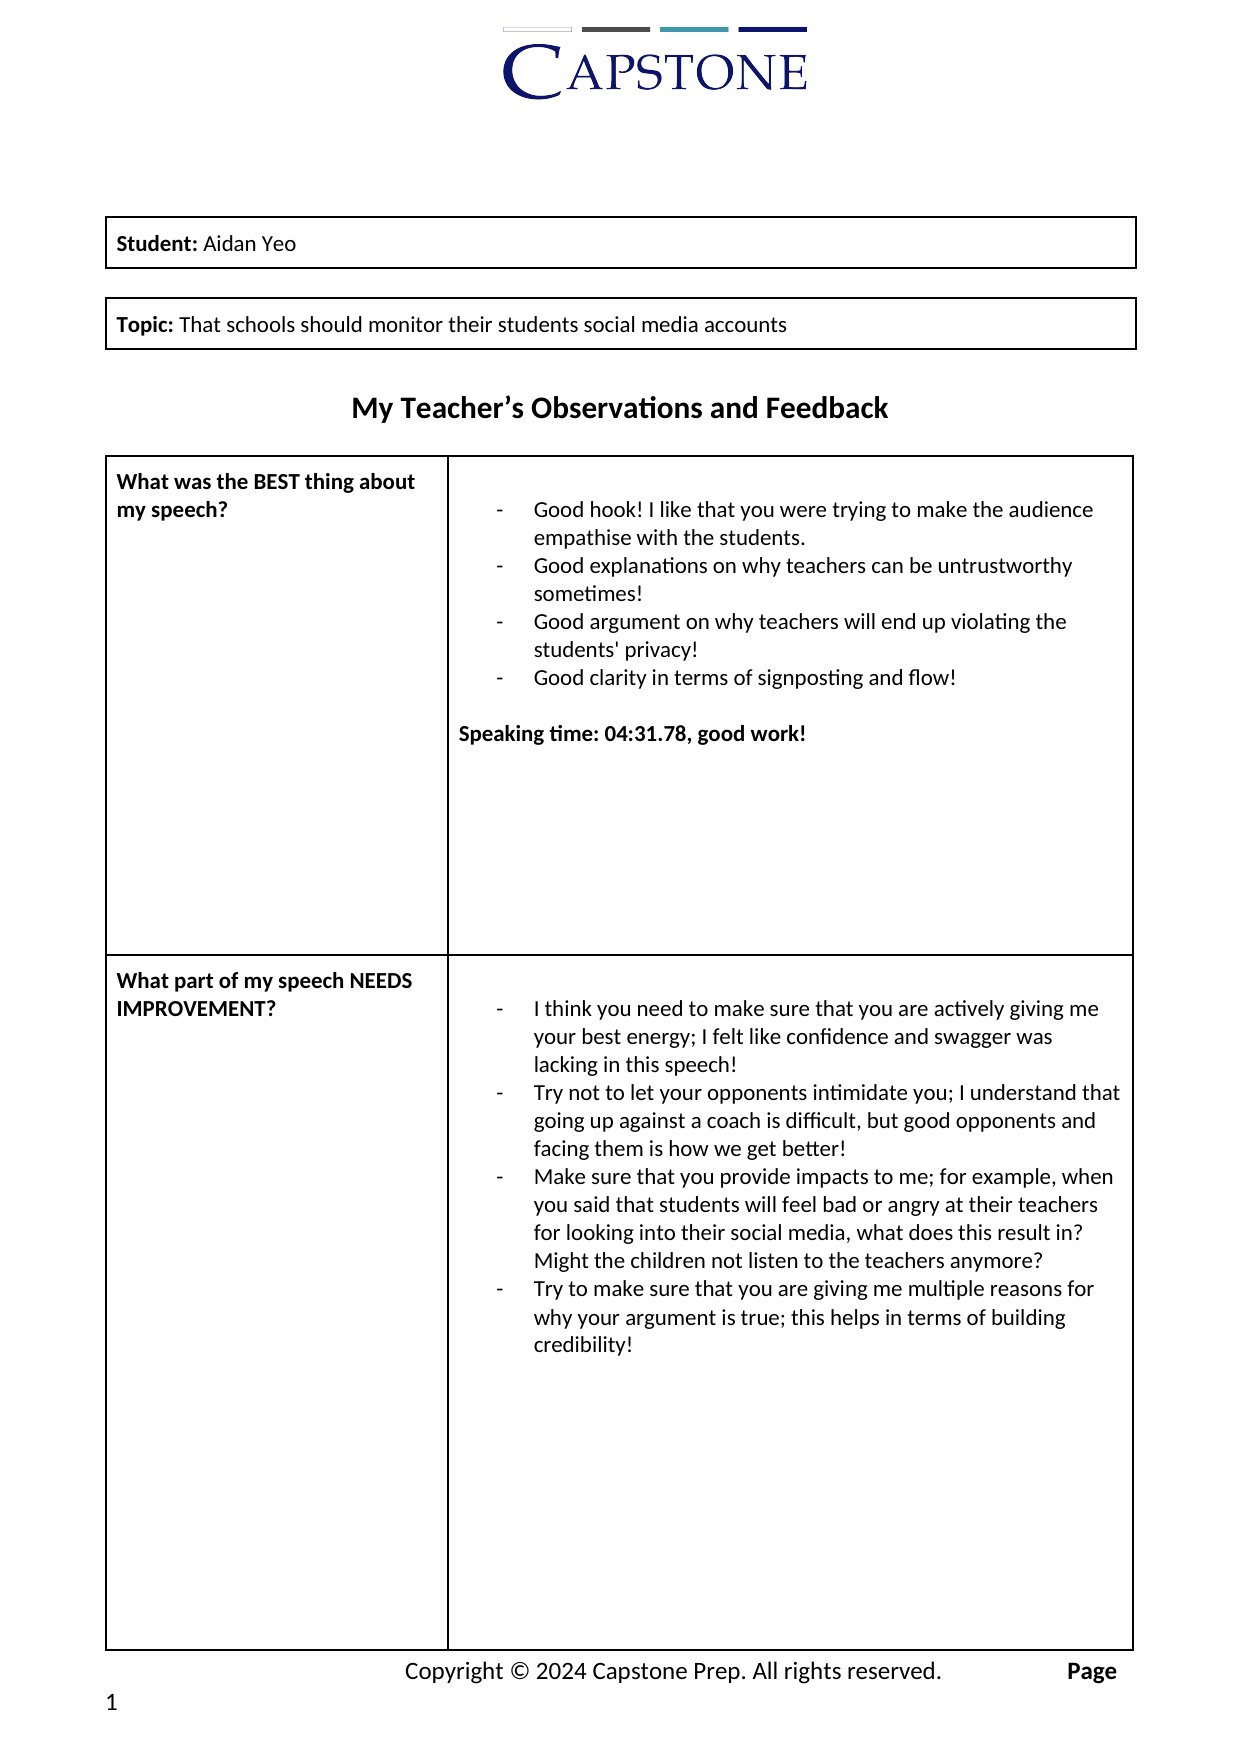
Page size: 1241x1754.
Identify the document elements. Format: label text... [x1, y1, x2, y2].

text My Teacher’s Observations and Feedback [105, 388, 1135, 427]
table_header Good hook! I like that you were trying to make the audience empathise with the students. Good explanations on why teachers can be untrustworthy sometimes! Good argument on why teachers will end up violating the students' privacy! Good clarity in terms of signposting and flow! Speaking time: 04:31.78, good work! [449, 457, 1132, 954]
table_header Topic: That schools should monitor their students social media accounts [107, 299, 1135, 348]
table_cell I think you need to make sure that you are actively giving me your best energy; I felt like confidence and swagger was lacking in this speech! Try not to let your opponents intimidate you; I understand that going up against a coach is difficult, but good opponents and facing them is how we get better! Make sure that you provide impacts to me; for example, when you said that students will feel bad or angry at their teachers for looking into their social media, what does this result in? Might the children not listen to the teachers anymore? Try to make sure that you are giving me multiple reasons for why your argument is true; this helps in terms of building credibility! [449, 956, 1132, 1649]
table_cell What part of my speech NEEDS IMPROVEMENT? [107, 956, 447, 1649]
table_header Student: Aidan Yeo [107, 218, 1135, 267]
picture [495, 18, 816, 106]
table_header What was the BEST thing about my speech? [107, 457, 447, 954]
